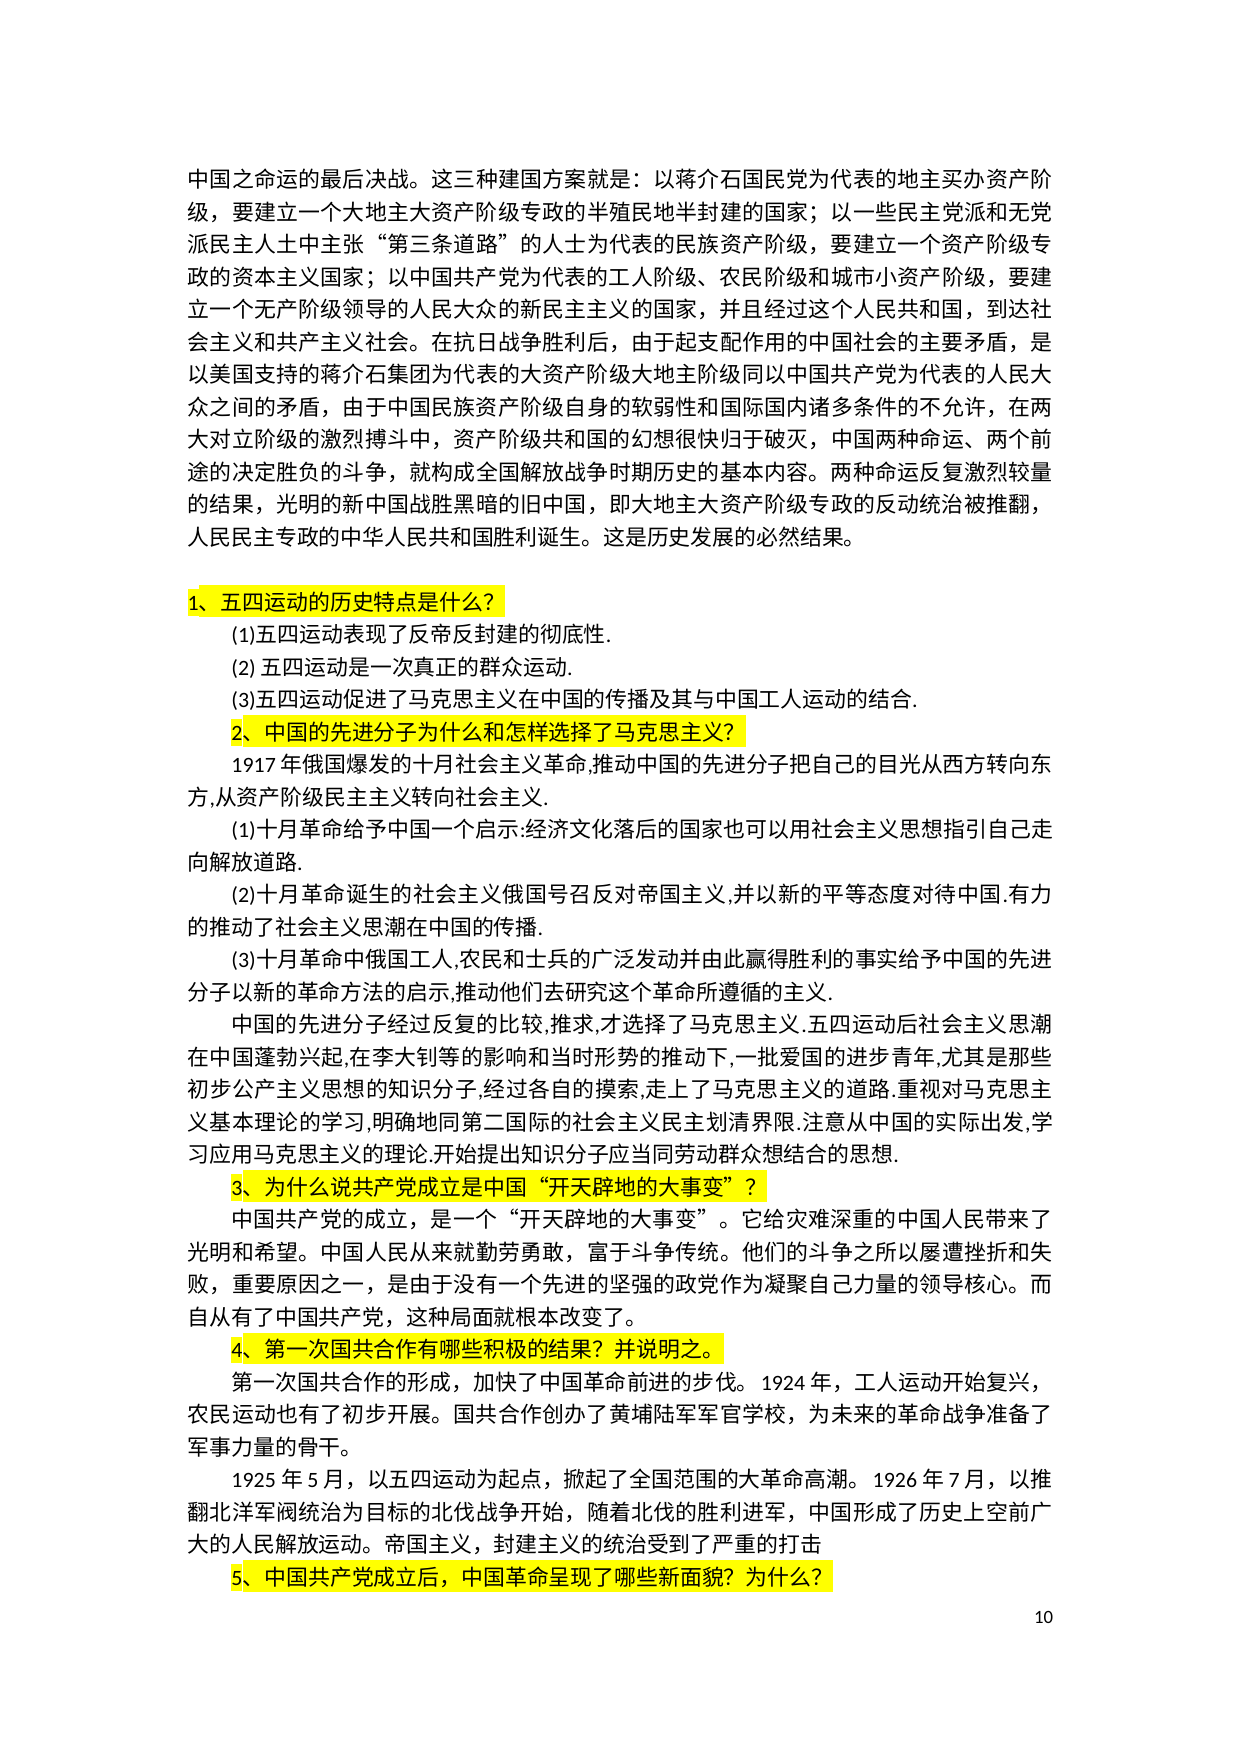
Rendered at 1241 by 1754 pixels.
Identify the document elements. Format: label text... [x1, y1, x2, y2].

text 2、中国的先进分子为什么和怎样选择了马克思主义？ [187, 714, 1053, 747]
text (2)十月革命诞生的社会主义俄国号召反对帝国主义,并以新的平等态度对待中国.有力的推动了社会主义思潮在中国的传播. [187, 877, 1053, 942]
text 3、为什么说共产党成立是中国“开天辟地的大事变”？ [187, 1169, 1053, 1202]
text 1、五四运动的历史特点是什么？ [187, 584, 1053, 617]
text 5、中国共产党成立后，中国革命呈现了哪些新面貌？为什么？ [187, 1559, 1053, 1592]
text (1)十月革命给予中国一个启示:经济文化落后的国家也可以用社会主义思想指引自己走向解放道路. [187, 812, 1053, 877]
text 1917 年俄国爆发的十月社会主义革命,推动中国的先进分子把自己的目光从西方转向东方,从资产阶级民主主义转向社会主义. [187, 747, 1053, 812]
text (3)十月革命中俄国工人,农民和士兵的广泛发动并由此赢得胜利的事实给予中国的先进分子以新的革命方法的启示,推动他们去研究这个革命所遵循的主义. [187, 942, 1053, 1007]
text 4、第一次国共合作有哪些积极的结果？并说明之。 [187, 1332, 1053, 1364]
text 第一次国共合作的形成，加快了中国革命前进的步伐。1924 年，工人运动开始复兴，农民运动也有了初步开展。国共合作创办了黄埔陆军军官学校，为未来的革命战争准备了军事力量的骨干。 [187, 1364, 1053, 1462]
text 中国的先进分子经过反复的比较,推求,才选择了马克思主义.五四运动后社会主义思潮在中国蓬勃兴起,在李大钊等的影响和当时形势的推动下,一批爱国的进步青年,尤其是那些初步公产主义思想的知识分子,经过各自的摸索,走上了马克思主义的道路.重视对马克思主义基本理论的学习,明确地同第二国际的社会主义民主划清界限.注意从中国的实际出发,学习应用马克思主义的理论.开始提出知识分子应当同劳动群众想结合的思想. [187, 1007, 1053, 1169]
text (3)五四运动促进了马克思主义在中国的传播及其与中国工人运动的结合. [187, 682, 1053, 714]
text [187, 162, 1053, 552]
text 1925 年5 月，以五四运动为起点，掀起了全国范围的大革命高潮。1926 年7 月，以推翻北洋军阀统治为目标的北伐战争开始，随着北伐的胜利进军，中国形成了历史上空前广大的人民解放运动。帝国主义，封建主义的统治受到了严重的打击 [187, 1462, 1053, 1559]
text (1)五四运动表现了反帝反封建的彻底性. [187, 617, 1053, 649]
text 中国共产党的成立，是一个“开天辟地的大事变”。它给灾难深重的中国人民带来了光明和希望。中国人民从来就勤劳勇敢，富于斗争传统。他们的斗争之所以屡遭挫折和失败，重要原因之一，是由于没有一个先进的坚强的政党作为凝聚自己力量的领导核心。而自从有了中国共产党，这种局面就根本改变了。 [187, 1202, 1053, 1332]
text (2) 五四运动是一次真正的群众运动. [187, 649, 1053, 682]
